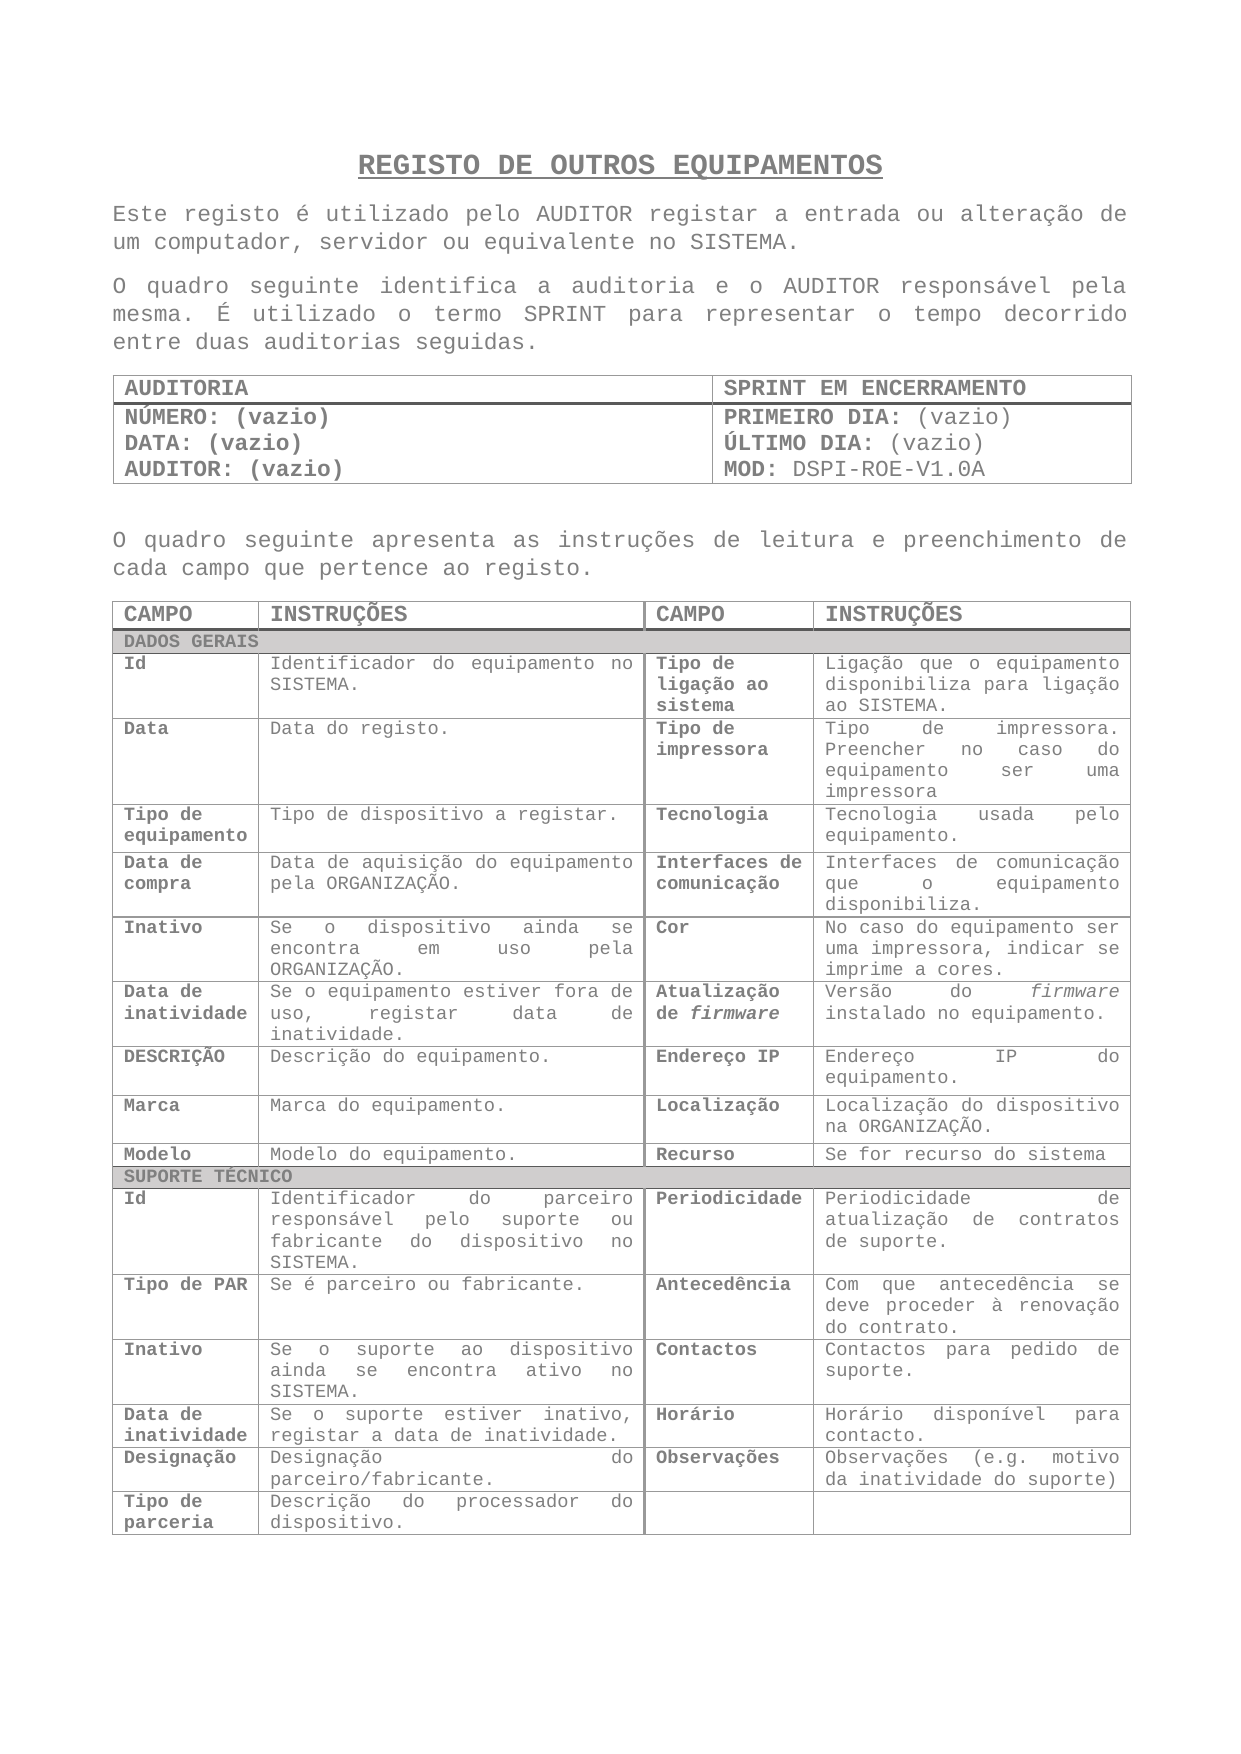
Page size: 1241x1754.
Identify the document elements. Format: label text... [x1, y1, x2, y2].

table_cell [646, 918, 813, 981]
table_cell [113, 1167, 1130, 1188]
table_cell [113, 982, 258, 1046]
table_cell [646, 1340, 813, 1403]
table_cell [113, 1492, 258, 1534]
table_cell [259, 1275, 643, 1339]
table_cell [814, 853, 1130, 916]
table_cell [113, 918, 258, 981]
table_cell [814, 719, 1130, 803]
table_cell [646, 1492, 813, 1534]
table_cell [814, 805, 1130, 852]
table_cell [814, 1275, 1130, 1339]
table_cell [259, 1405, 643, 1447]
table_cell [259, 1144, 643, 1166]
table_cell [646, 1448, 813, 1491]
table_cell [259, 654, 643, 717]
text O quadro seguinte identifica a auditoria e o AUDITOR responsável pela mesma. É utilizado o termo SPRINT para representar o tempo decorrido entre duas auditorias seguidas. [112, 275, 1128, 357]
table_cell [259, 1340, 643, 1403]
text REGISTO DE OUTROS EQUIPAMENTOS [112, 150, 1128, 183]
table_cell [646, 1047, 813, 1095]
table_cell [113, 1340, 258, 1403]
text Este registo é utilizado pelo AUDITOR registar a entrada ou alteração de um computador, servidor ou equivalente no SISTEMA. [112, 202, 1128, 256]
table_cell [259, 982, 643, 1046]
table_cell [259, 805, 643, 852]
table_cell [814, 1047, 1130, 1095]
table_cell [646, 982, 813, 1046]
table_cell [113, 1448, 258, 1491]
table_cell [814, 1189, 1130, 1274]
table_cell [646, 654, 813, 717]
text O quadro seguinte apresenta as instruções de leitura e preenchimento de cada campo que pertence ao registo. [112, 529, 1128, 583]
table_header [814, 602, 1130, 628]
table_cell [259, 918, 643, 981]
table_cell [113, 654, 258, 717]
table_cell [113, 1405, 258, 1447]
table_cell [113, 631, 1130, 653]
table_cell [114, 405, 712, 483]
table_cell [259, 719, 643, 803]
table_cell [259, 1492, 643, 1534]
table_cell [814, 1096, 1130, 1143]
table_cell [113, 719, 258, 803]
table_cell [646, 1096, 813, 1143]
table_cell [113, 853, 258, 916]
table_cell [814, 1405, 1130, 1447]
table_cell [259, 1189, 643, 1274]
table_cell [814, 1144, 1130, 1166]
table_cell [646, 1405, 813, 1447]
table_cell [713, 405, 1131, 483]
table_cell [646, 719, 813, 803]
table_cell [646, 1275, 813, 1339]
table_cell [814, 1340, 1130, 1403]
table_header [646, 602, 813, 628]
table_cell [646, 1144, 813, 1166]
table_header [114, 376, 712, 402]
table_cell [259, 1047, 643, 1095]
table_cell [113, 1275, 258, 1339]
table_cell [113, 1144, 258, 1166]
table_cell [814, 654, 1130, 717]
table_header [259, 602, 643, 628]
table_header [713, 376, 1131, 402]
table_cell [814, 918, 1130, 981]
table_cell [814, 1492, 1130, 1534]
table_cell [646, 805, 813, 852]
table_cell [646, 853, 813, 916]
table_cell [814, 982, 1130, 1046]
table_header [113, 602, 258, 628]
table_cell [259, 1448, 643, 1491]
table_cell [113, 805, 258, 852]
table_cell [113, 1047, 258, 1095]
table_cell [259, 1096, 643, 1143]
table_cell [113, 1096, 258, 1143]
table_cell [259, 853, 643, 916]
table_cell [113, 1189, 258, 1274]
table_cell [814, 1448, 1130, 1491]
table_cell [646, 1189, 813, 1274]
